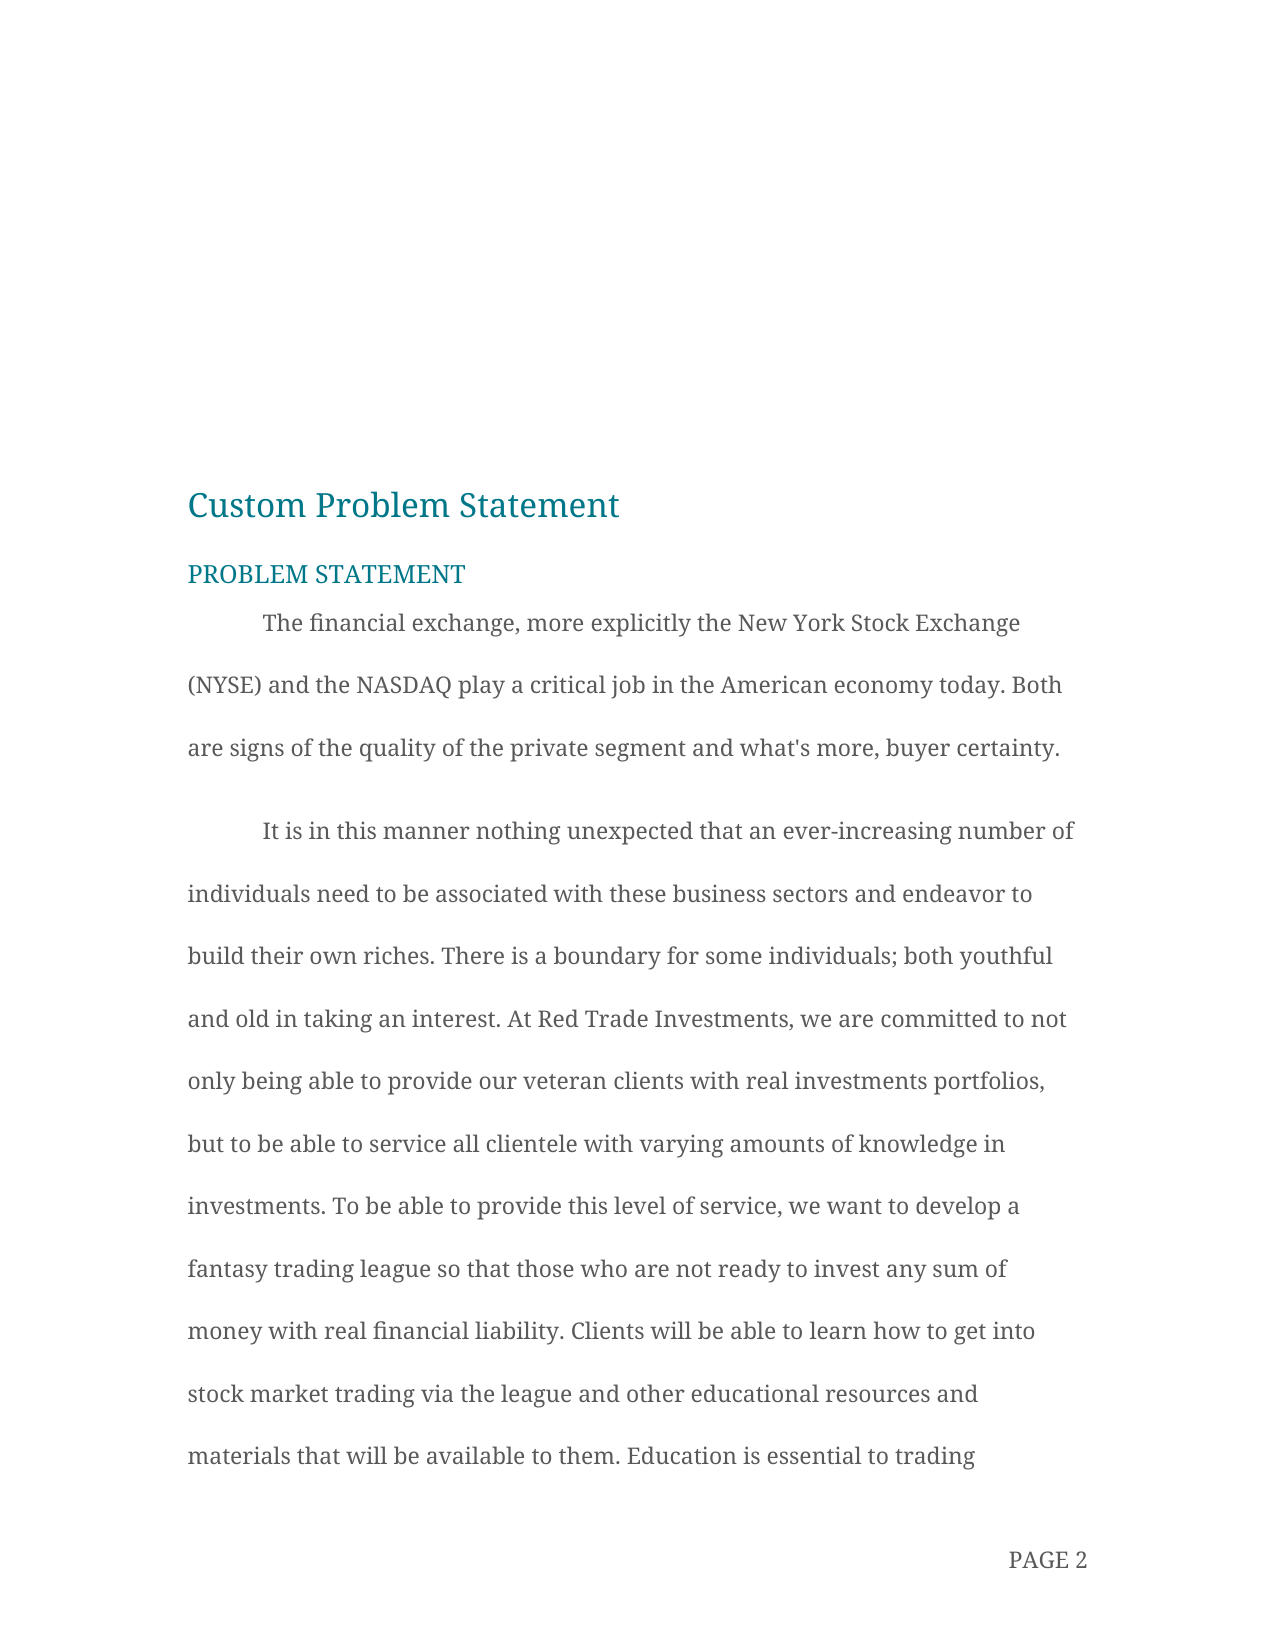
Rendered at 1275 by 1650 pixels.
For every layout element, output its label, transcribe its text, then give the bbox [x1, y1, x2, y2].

text The financial exchange, more explicitly the New York Stock Exchange (NYSE) and the NASDAQ play a critical job in the American economy today. Both are signs of the quality of the private segment and what's more, buyer certainty. [187, 607, 1087, 763]
subtitle Custom Problem Statement [187, 482, 1087, 527]
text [187, 815, 1087, 1471]
subtitle Problem Statement [187, 557, 1087, 591]
